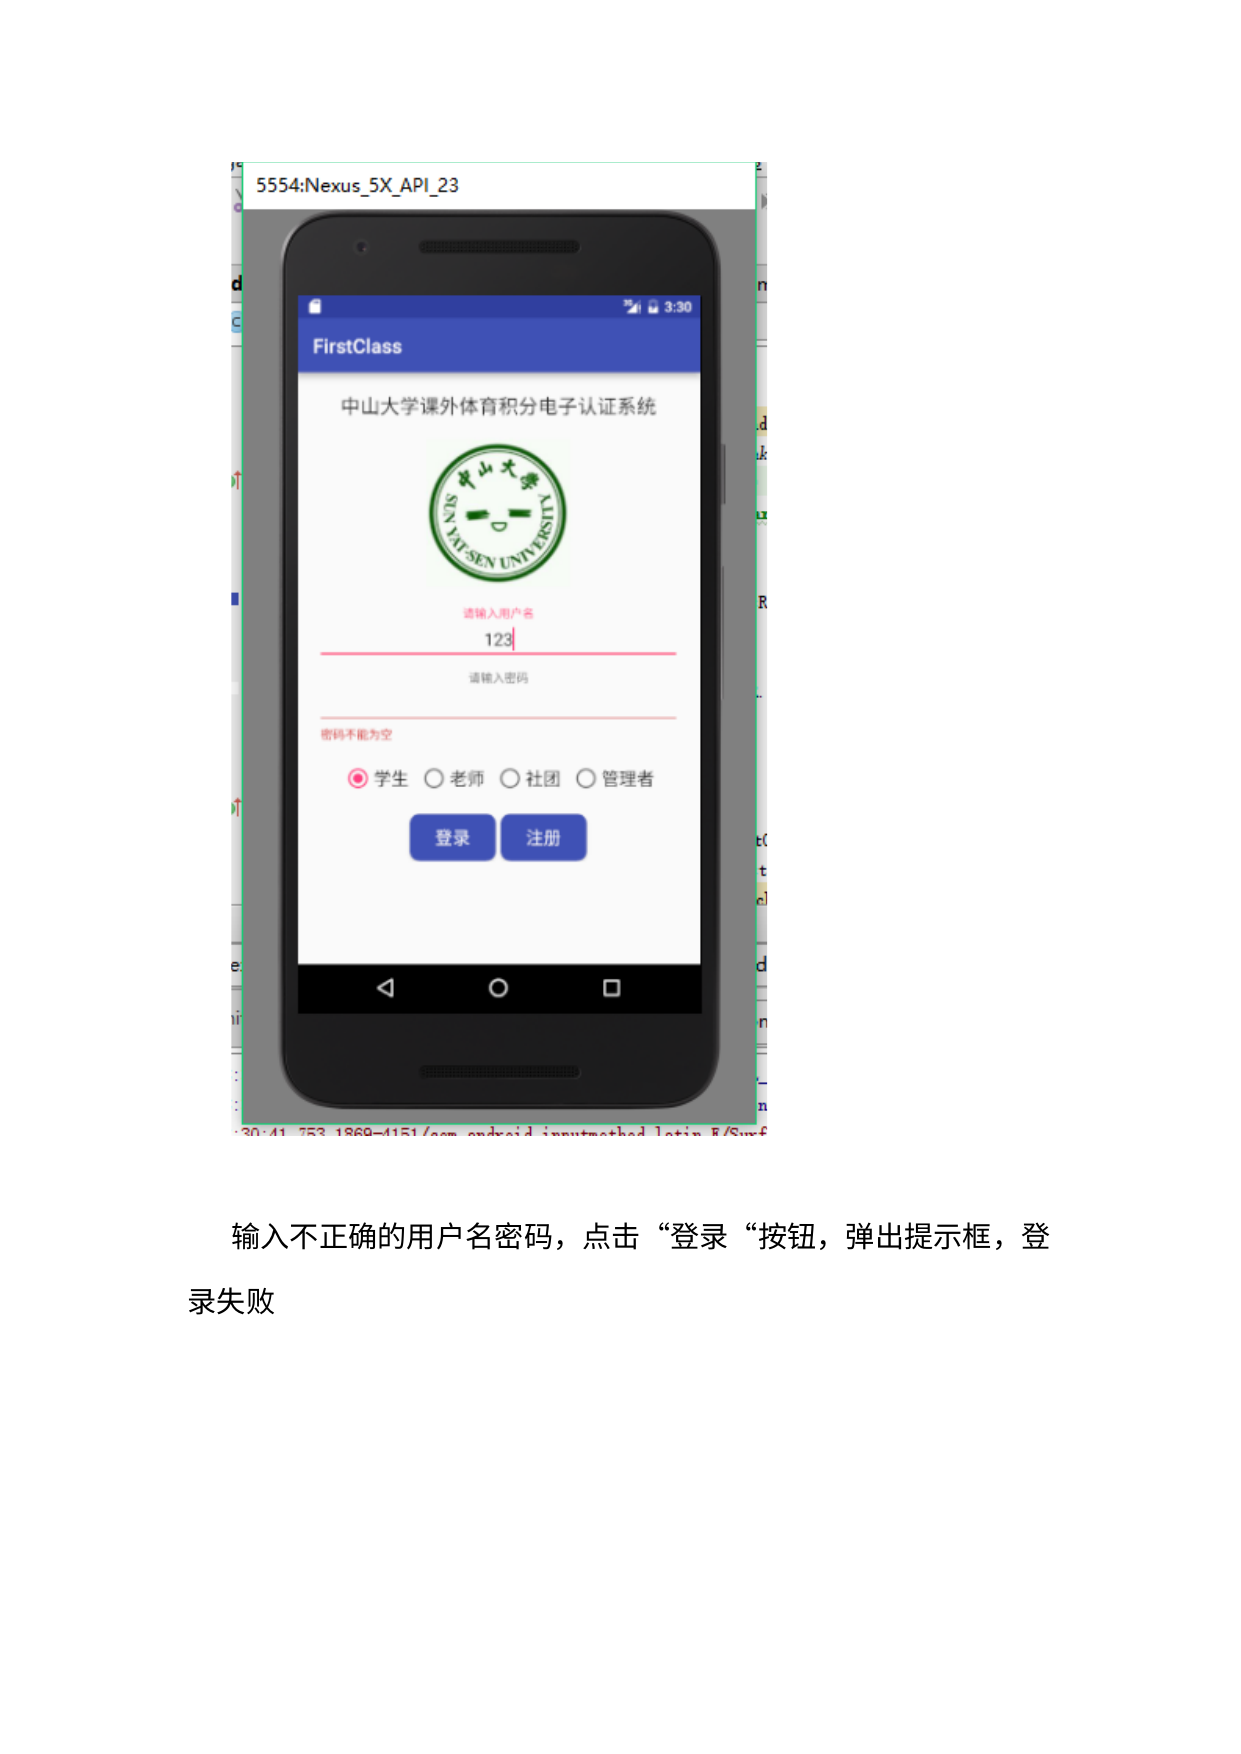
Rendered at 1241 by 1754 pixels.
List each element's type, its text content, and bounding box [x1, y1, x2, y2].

text 输入不正确的用户名密码，点击“登录“按钮，弹出提示框，登录失败 [187, 1202, 1053, 1332]
picture [231, 162, 768, 1136]
